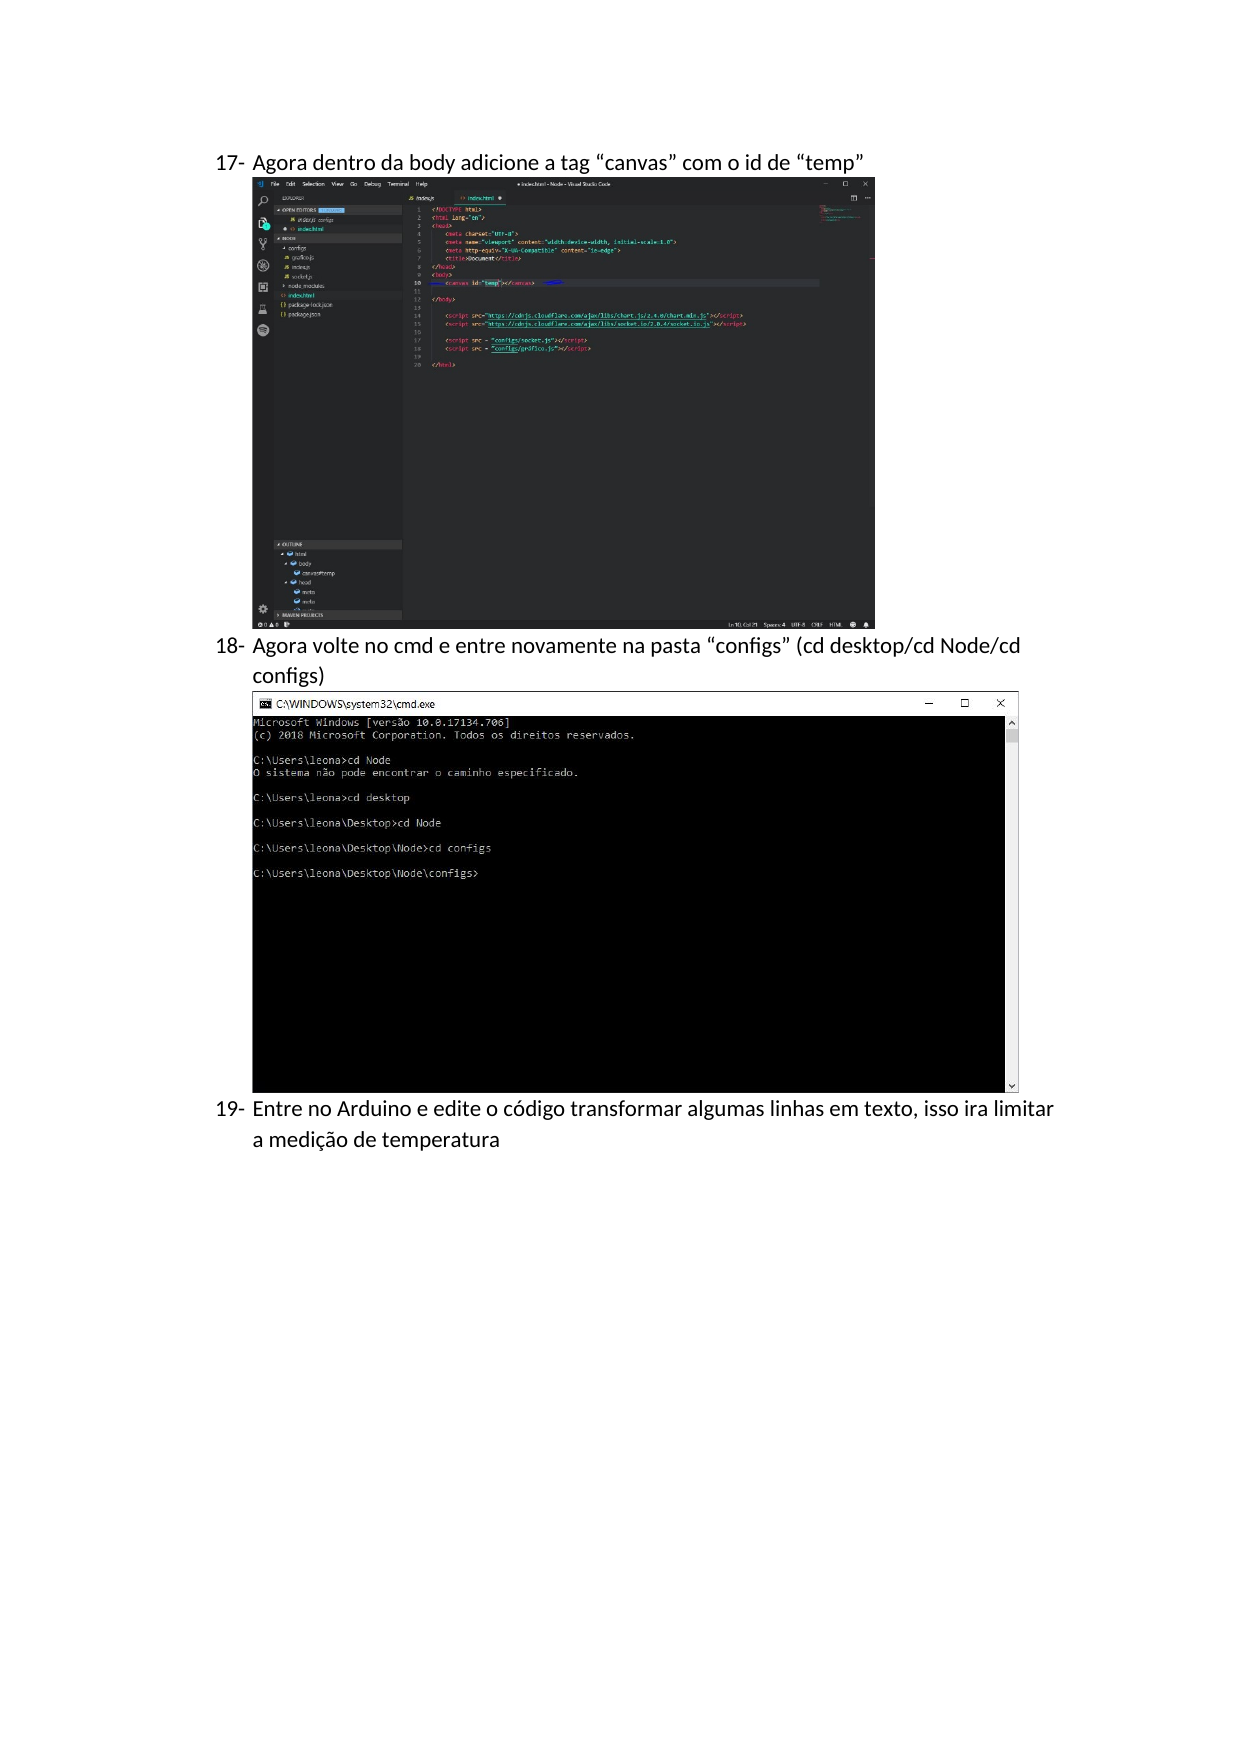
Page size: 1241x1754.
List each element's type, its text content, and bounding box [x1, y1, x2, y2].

picture [252, 177, 875, 629]
list Entre no Arduino e edite o código transformar algumas linhas em texto, isso ira limitar a medição de temperatura [215, 1094, 1063, 1153]
picture [252, 691, 1019, 1093]
